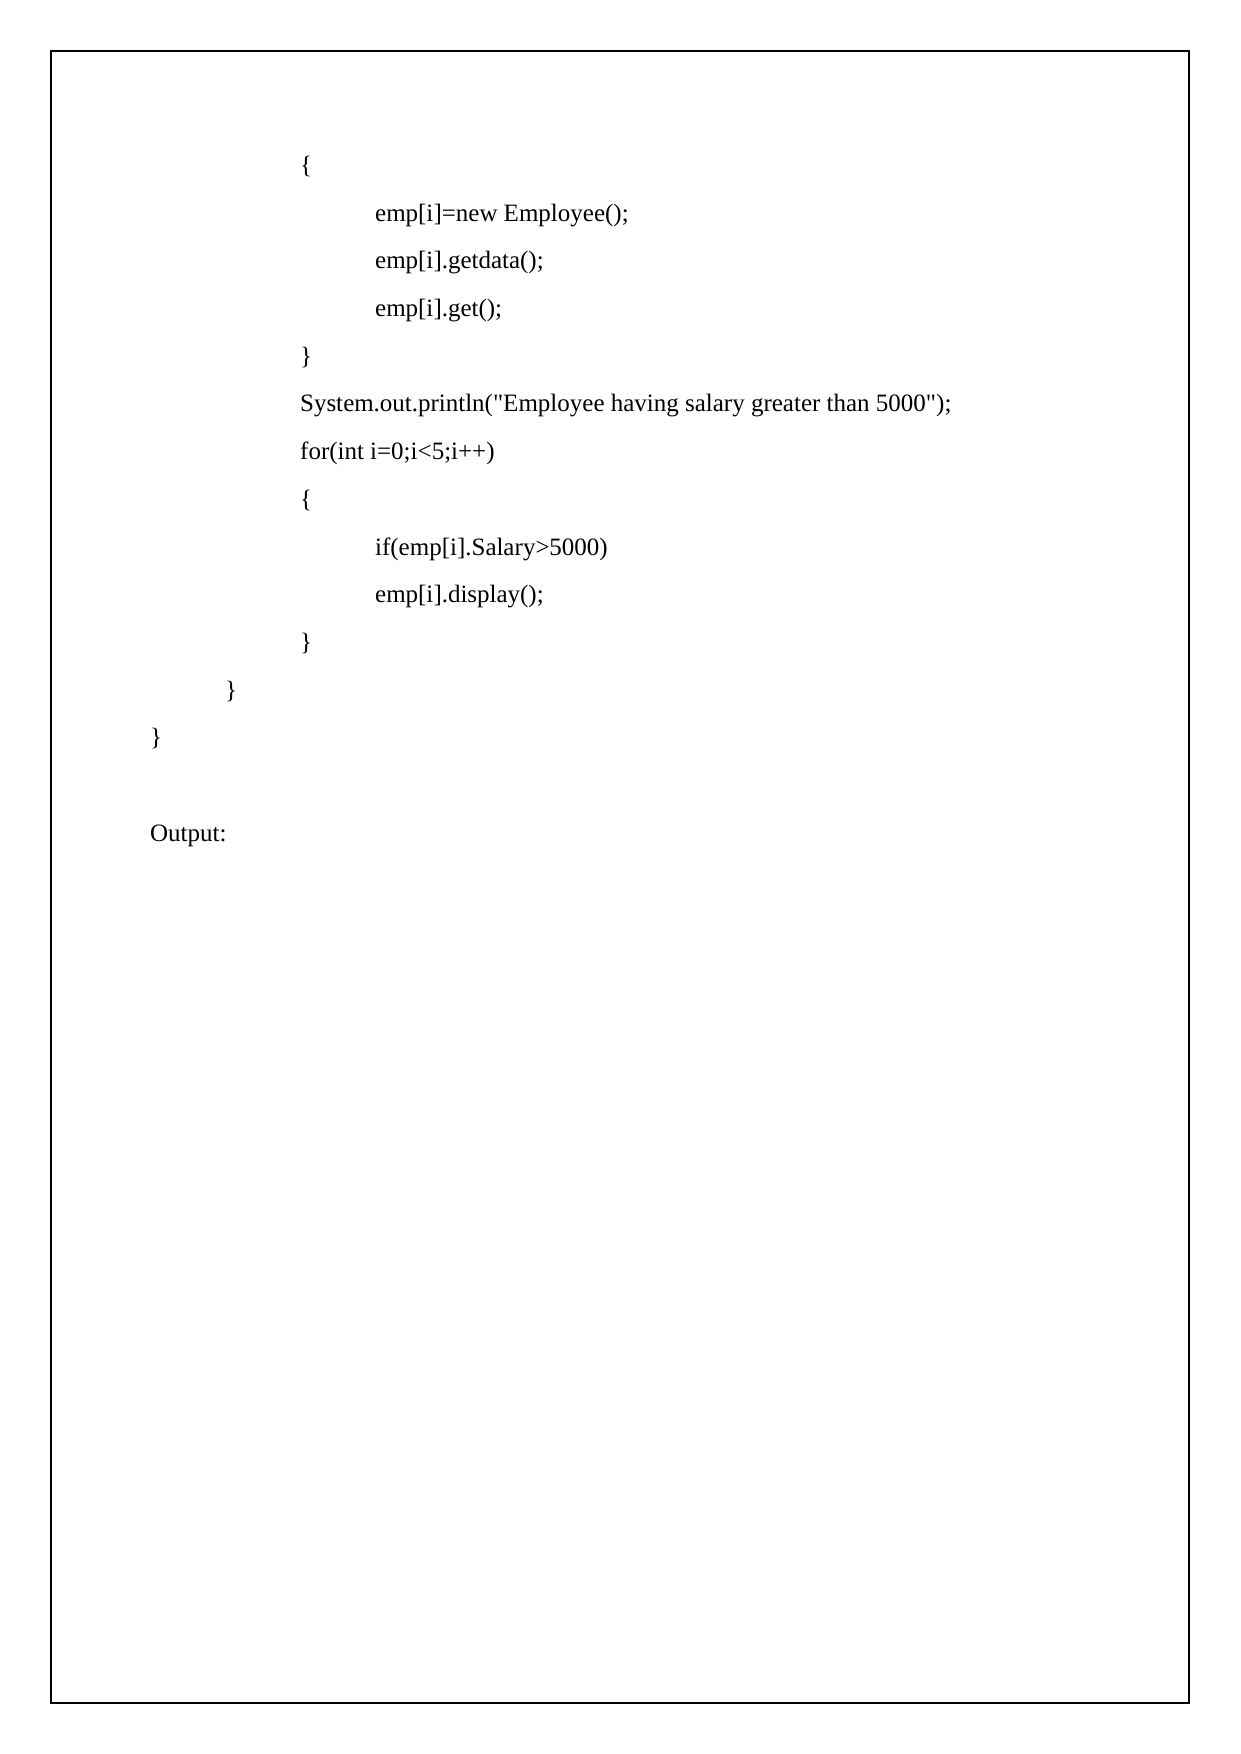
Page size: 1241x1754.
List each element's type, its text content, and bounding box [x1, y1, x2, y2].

text { [225, 484, 1090, 513]
text emp[i]=new Employee(); [300, 198, 1090, 226]
text emp[i].getdata(); [300, 245, 1090, 274]
text } [225, 627, 1090, 656]
text emp[i].get(); [300, 293, 1090, 322]
text emp[i].display(); [300, 579, 1090, 608]
text Output: [150, 818, 1090, 847]
text for(int i=0;i<5;i++) [225, 436, 1090, 465]
text if(emp[i].Salary>5000) [300, 532, 1090, 560]
text } [225, 341, 1090, 369]
text } [150, 675, 1090, 703]
text { [225, 150, 1090, 179]
text System.out.println("Employee having salary greater than 5000"); [225, 388, 1090, 417]
text } [150, 722, 1090, 751]
